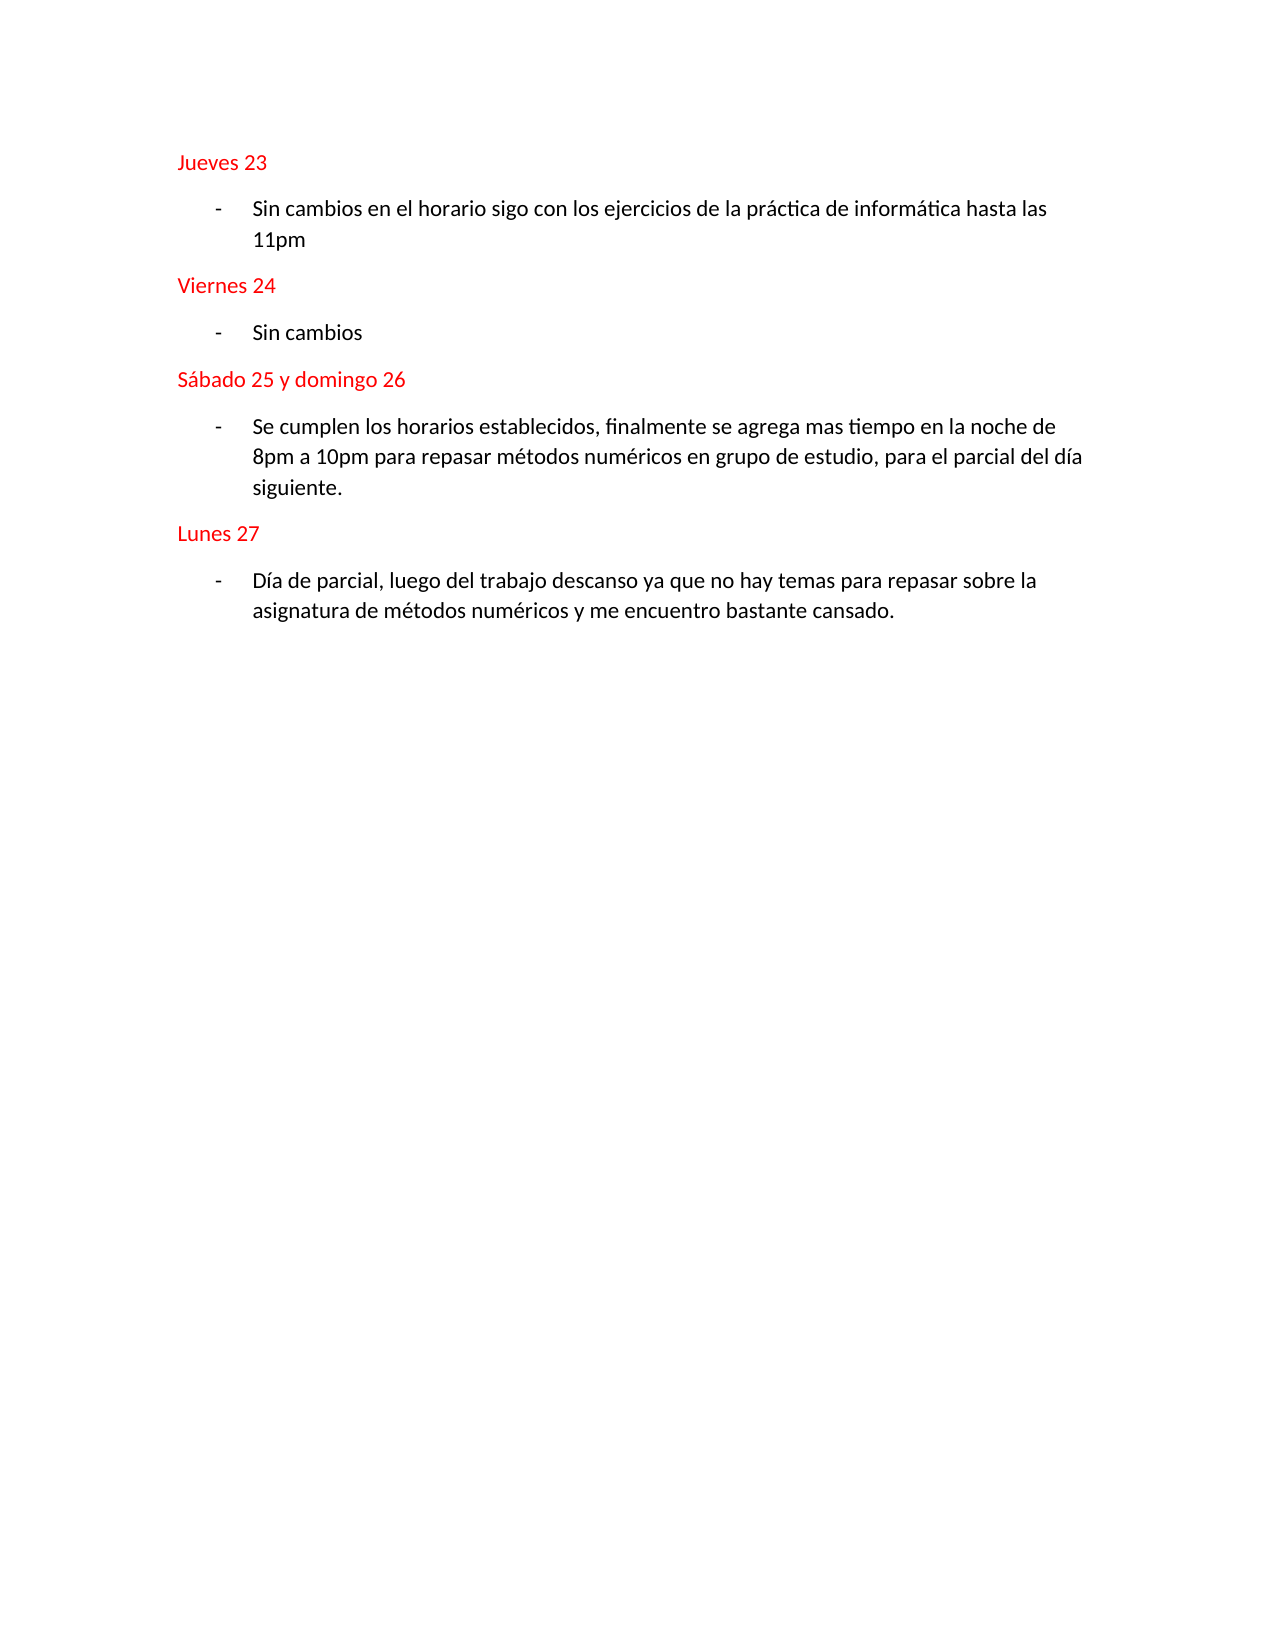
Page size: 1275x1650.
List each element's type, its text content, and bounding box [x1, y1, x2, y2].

list Sin cambios en el horario sigo con los ejercicios de la práctica de informática hasta las 11pm [215, 194, 1098, 253]
text Lunes 27 [177, 519, 1098, 547]
text Sábado 25 y domingo 26 [177, 365, 1098, 393]
list Sin cambios [215, 318, 1098, 346]
list Se cumplen los horarios establecidos, finalmente se agrega mas tiempo en la noche de 8pm a 10pm para repasar métodos numéricos en grupo de estudio, para el parcial del día siguiente. [215, 412, 1098, 501]
list Día de parcial, luego del trabajo descanso ya que no hay temas para repasar sobre la asignatura de métodos numéricos y me encuentro bastante cansado. [215, 566, 1098, 624]
text Viernes 24 [177, 272, 1098, 299]
text Jueves 23 [177, 148, 1098, 176]
